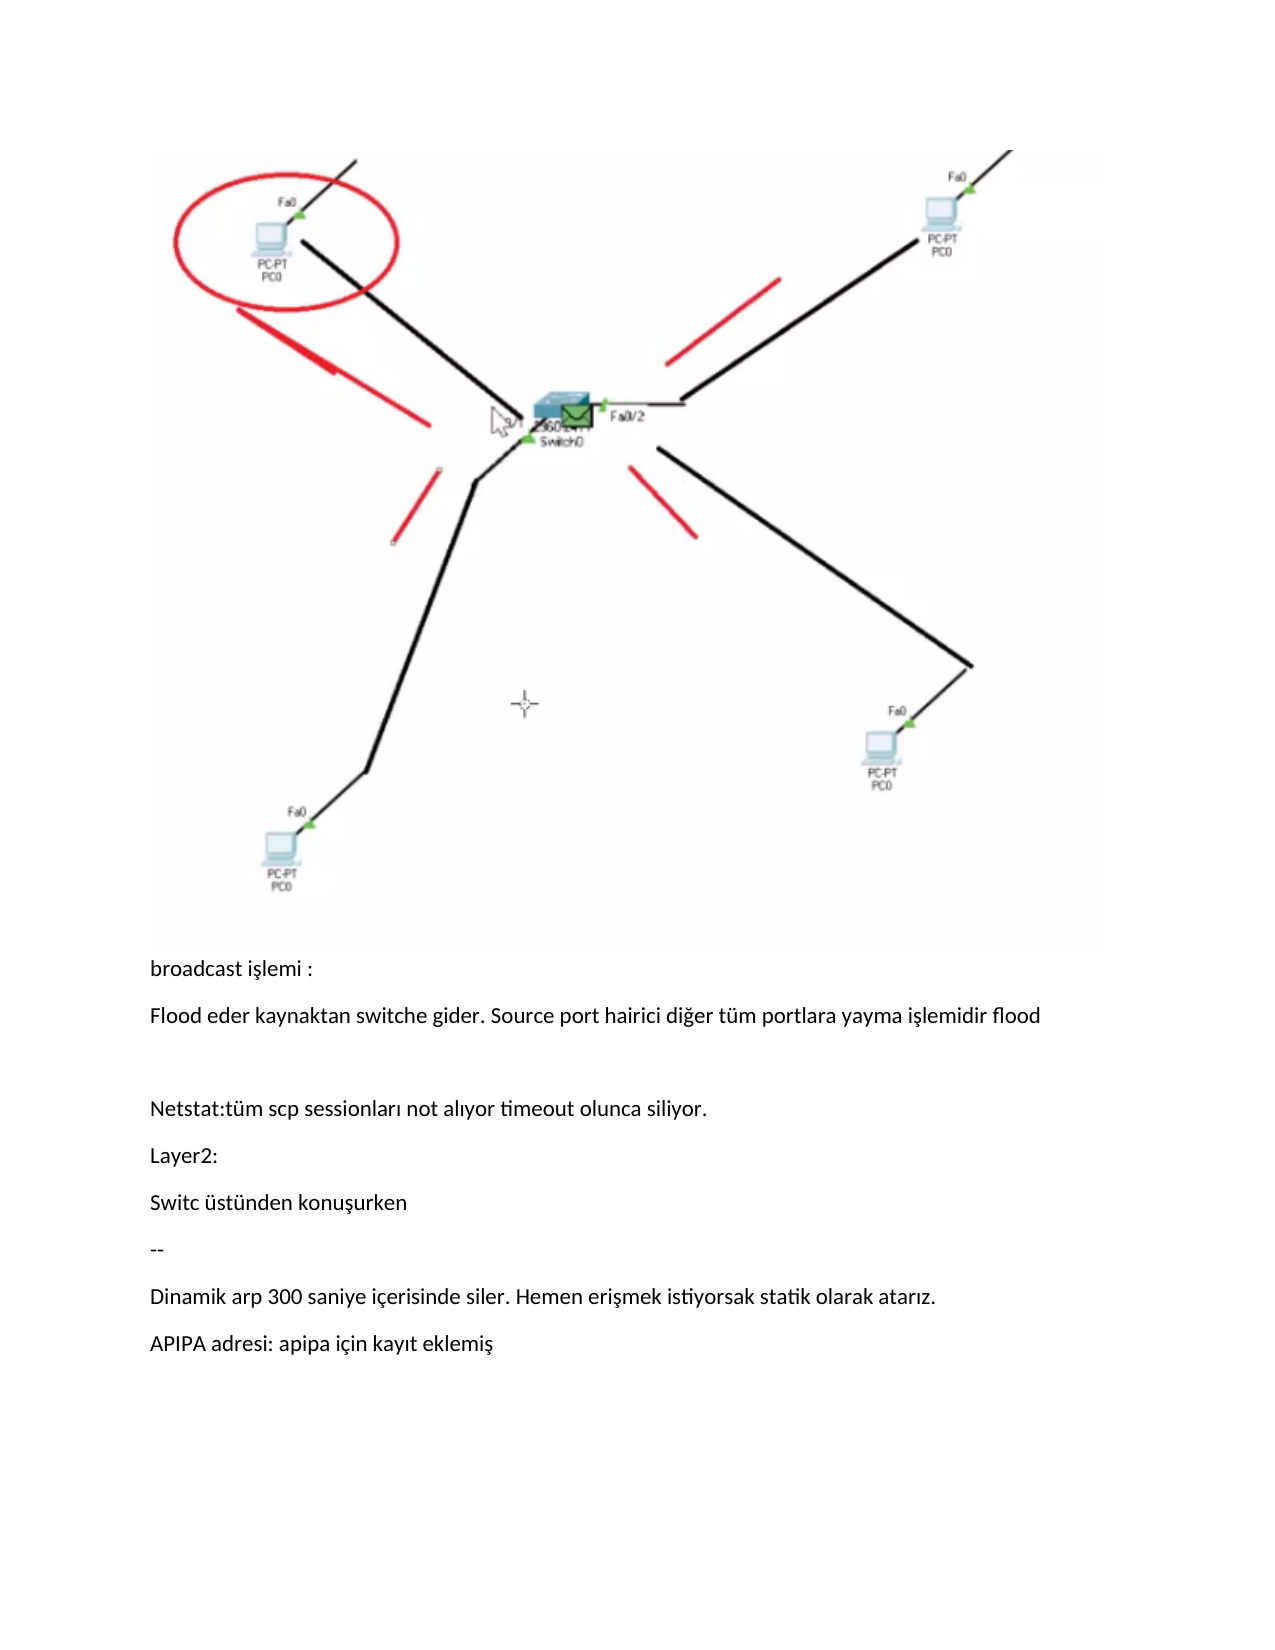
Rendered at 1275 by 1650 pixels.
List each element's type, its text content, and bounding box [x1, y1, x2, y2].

text -- [150, 1235, 1125, 1263]
text Netstat:tüm scp sessionları not alıyor timeout olunca siliyor. [150, 1094, 1125, 1122]
text Layer2: [150, 1141, 1125, 1169]
text Flood eder kaynaktan switche gider. Source port hairici diğer tüm portlara yayma işlemidir flood [150, 1001, 1125, 1029]
text Dinamik arp 300 saniye içerisinde siler. Hemen erişmek istiyorsak statik olarak atarız. [150, 1282, 1125, 1310]
text APIPA adresi: apipa için kayıt eklemiş [150, 1329, 1125, 1357]
text Switc üstünden konuşurken [150, 1188, 1125, 1216]
picture [150, 150, 1110, 952]
